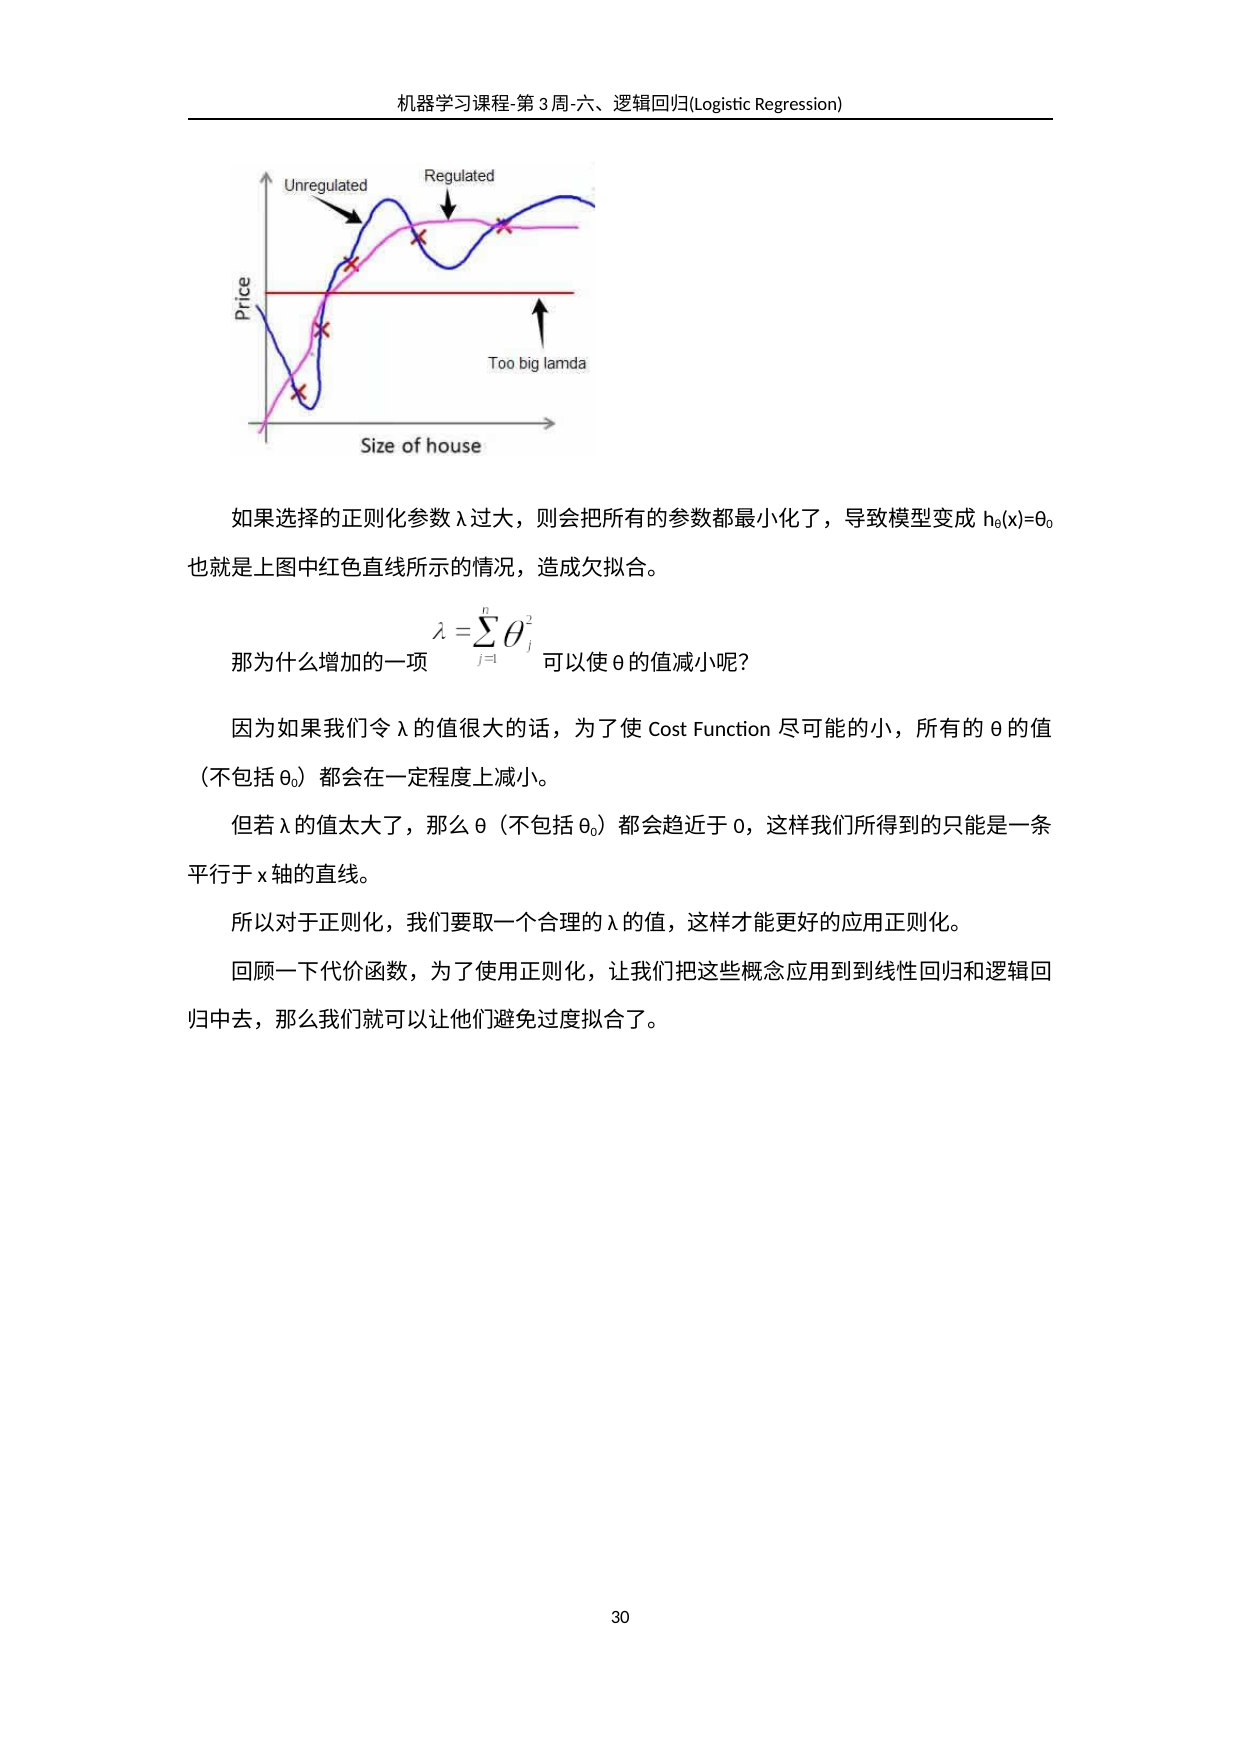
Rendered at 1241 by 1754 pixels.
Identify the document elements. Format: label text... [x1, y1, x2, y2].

text 所以对于正则化，我们要取一个合理的λ的值，这样才能更好的应用正则化。 [187, 905, 1053, 937]
text 那为什么增加的一项 可以使θ的值减小呢？ [187, 597, 1053, 695]
text 但若λ的值太大了，那么θ（不包括θ0）都会趋近于0，这样我们所得到的只能是一条平行于x轴的直线。 [187, 808, 1053, 889]
text 回顾一下代价函数，为了使用正则化，让我们把这些概念应用到到线性回归和逻辑回归中去，那么我们就可以让他们避免过度拟合了。 [187, 953, 1053, 1034]
text 因为如果我们令λ的值很大的话，为了使Cost Function 尽可能的小，所有的θ的值（不包括θ0）都会在一定程度上减小。 [187, 711, 1053, 792]
text 如果选择的正则化参数λ过大，则会把所有的参数都最小化了，导致模型变成 hθ(x)=θ0 也就是上图中红色直线所示的情况，造成欠拟合。 [187, 500, 1053, 582]
picture [231, 162, 596, 456]
